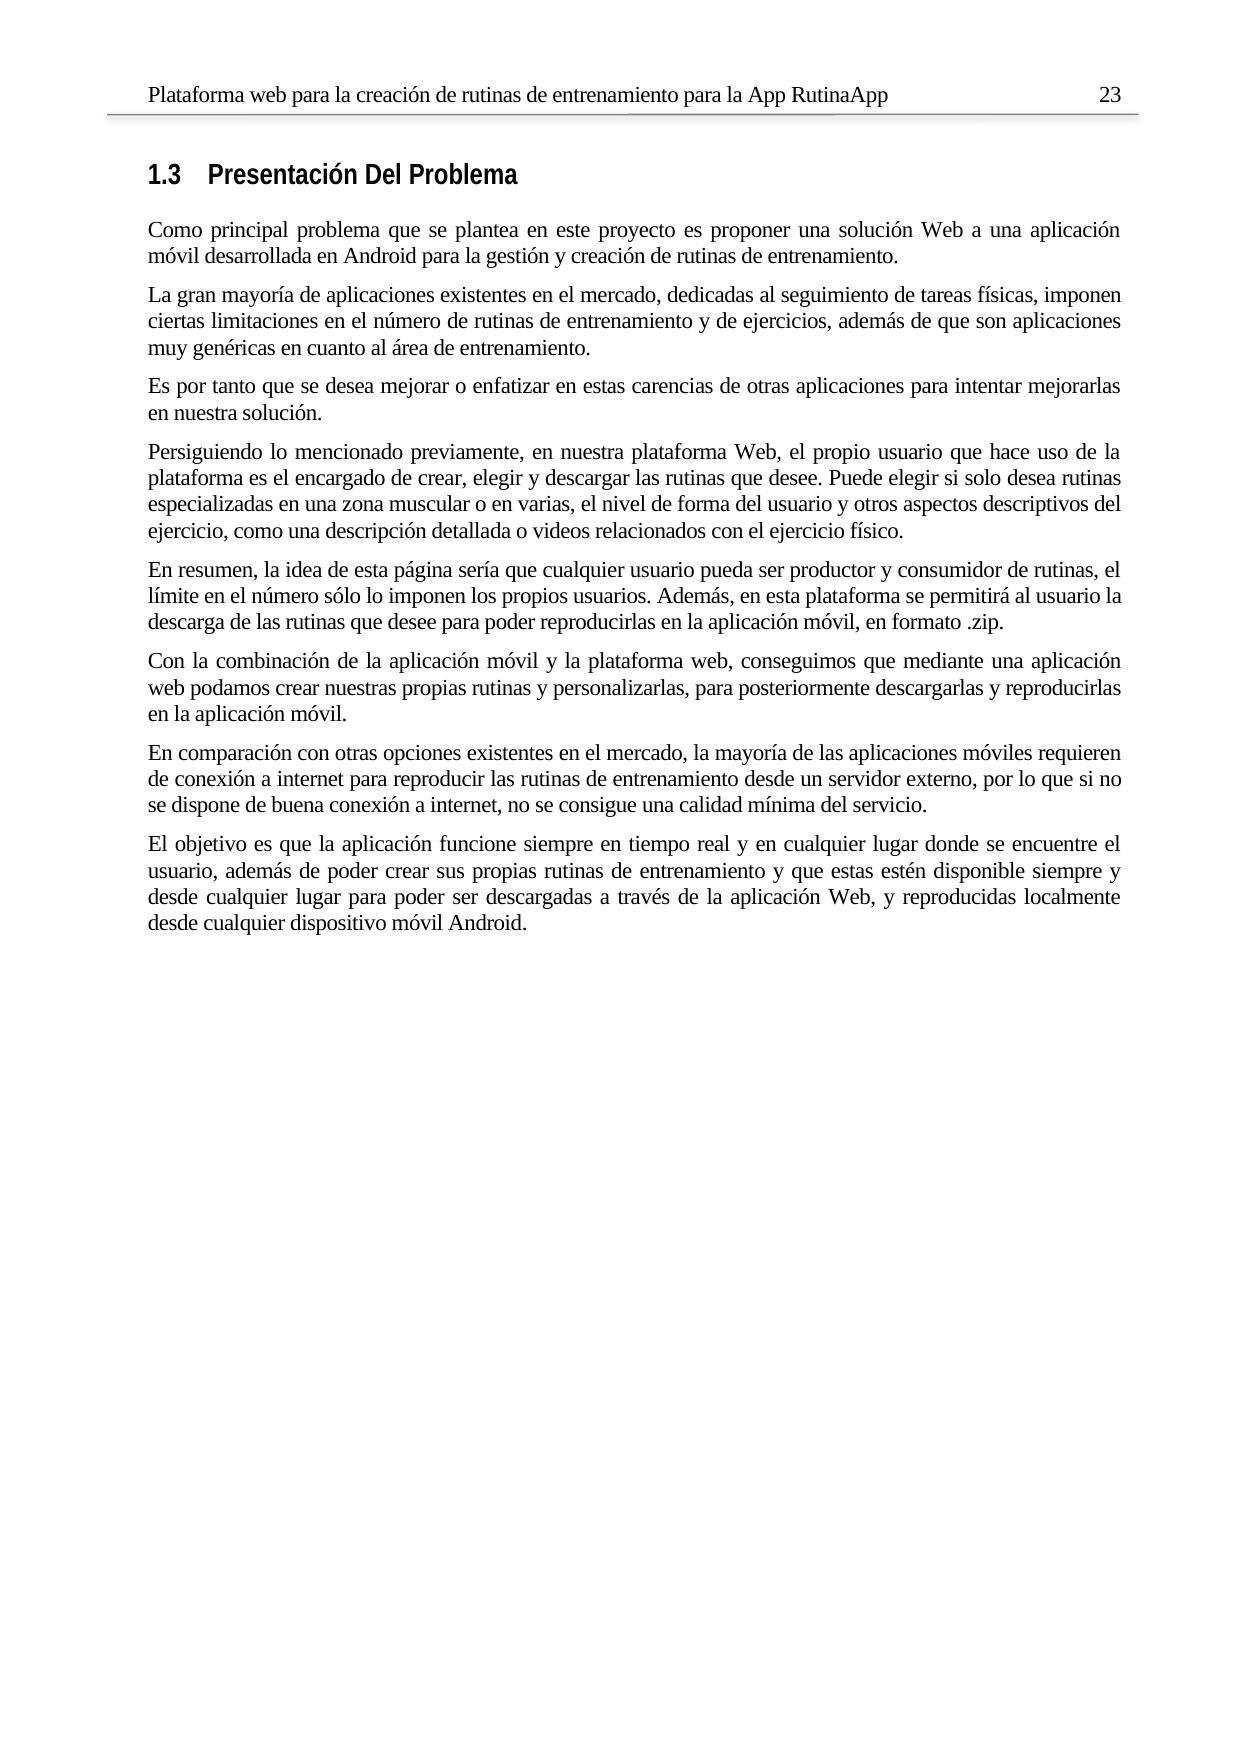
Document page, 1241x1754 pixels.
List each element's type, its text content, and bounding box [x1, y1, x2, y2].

text Como principal problema que se plantea en este proyecto es proponer una solución Web a una aplicación móvil desarrollada en Android para la gestión y creación de rutinas de entrenamiento. [148, 216, 1122, 268]
text Persiguiendo lo mencionado previamente, en nuestra plataforma Web, el propio usuario que hace uso de la plataforma es el encargado de crear, elegir y descargar las rutinas que desee. Puede elegir si solo desea rutinas especializadas en una zona muscular o en varias, el nivel de forma del usuario y otros aspectos descriptivos del ejercicio, como una descripción detallada o videos relacionados con el ejercicio físico. [148, 438, 1122, 543]
text En resumen, la idea de esta página sería que cualquier usuario pueda ser productor y consumidor de rutinas, el límite en el número sólo lo imponen los propios usuarios. Además, en esta plataforma se permitirá al usuario la descarga de las rutinas que desee para poder reproducirlas en la aplicación móvil, en formato .zip. [148, 556, 1122, 635]
subtitle Presentación Del Problema [148, 157, 1123, 191]
text En comparación con otras opciones existentes en el mercado, la mayoría de las aplicaciones móviles requieren de conexión a internet para reproducir las rutinas de entrenamiento desde un servidor externo, por lo que si no se dispone de buena conexión a internet, no se consigue una calidad mínima del servicio. [148, 739, 1122, 818]
text Con la combinación de la aplicación móvil y la plataforma web, conseguimos que mediante una aplicación web podamos crear nuestras propias rutinas y personalizarlas, para posteriormente descargarlas y reproducirlas en la aplicación móvil. [148, 647, 1122, 726]
text El objetivo es que la aplicación funcione siempre en tiempo real y en cualquier lugar donde se encuentre el usuario, además de poder crear sus propias rutinas de entrenamiento y que estas estén disponible siempre y desde cualquier lugar para poder ser descargadas a través de la aplicación Web, y reproducidas localmente desde cualquier dispositivo móvil Android. [148, 830, 1122, 936]
text Es por tanto que se desea mejorar o enfatizar en estas carencias de otras aplicaciones para intentar mejorarlas en nuestra solución. [148, 372, 1122, 425]
text La gran mayoría de aplicaciones existentes en el mercado, dedicadas al seguimiento de tareas físicas, imponen ciertas limitaciones en el número de rutinas de entrenamiento y de ejercicios, además de que son aplicaciones muy genéricas en cuanto al área de entrenamiento. [148, 281, 1122, 360]
